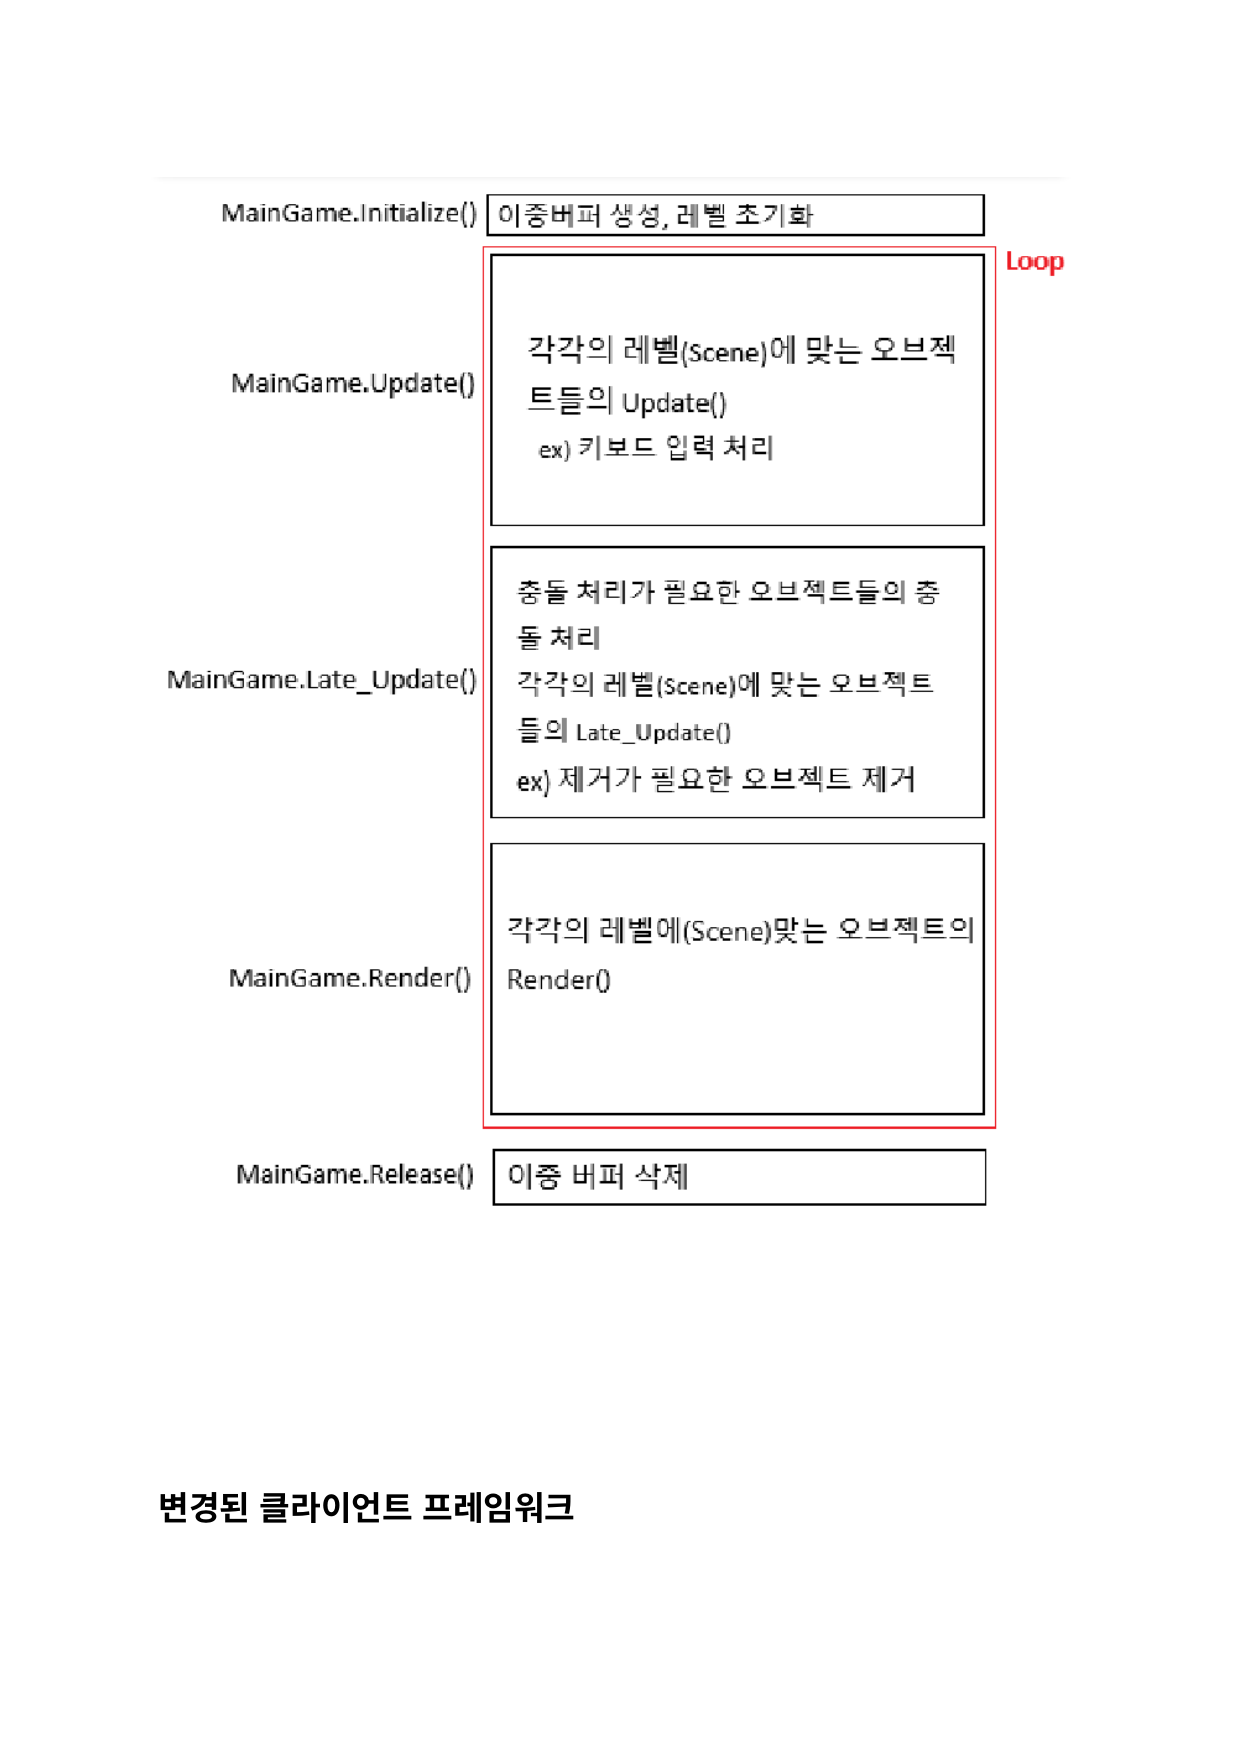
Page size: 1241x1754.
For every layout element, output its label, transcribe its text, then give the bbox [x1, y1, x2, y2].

picture [150, 177, 1099, 1217]
text 변경된 클라이언트 프레임워크 [158, 1481, 1032, 1529]
